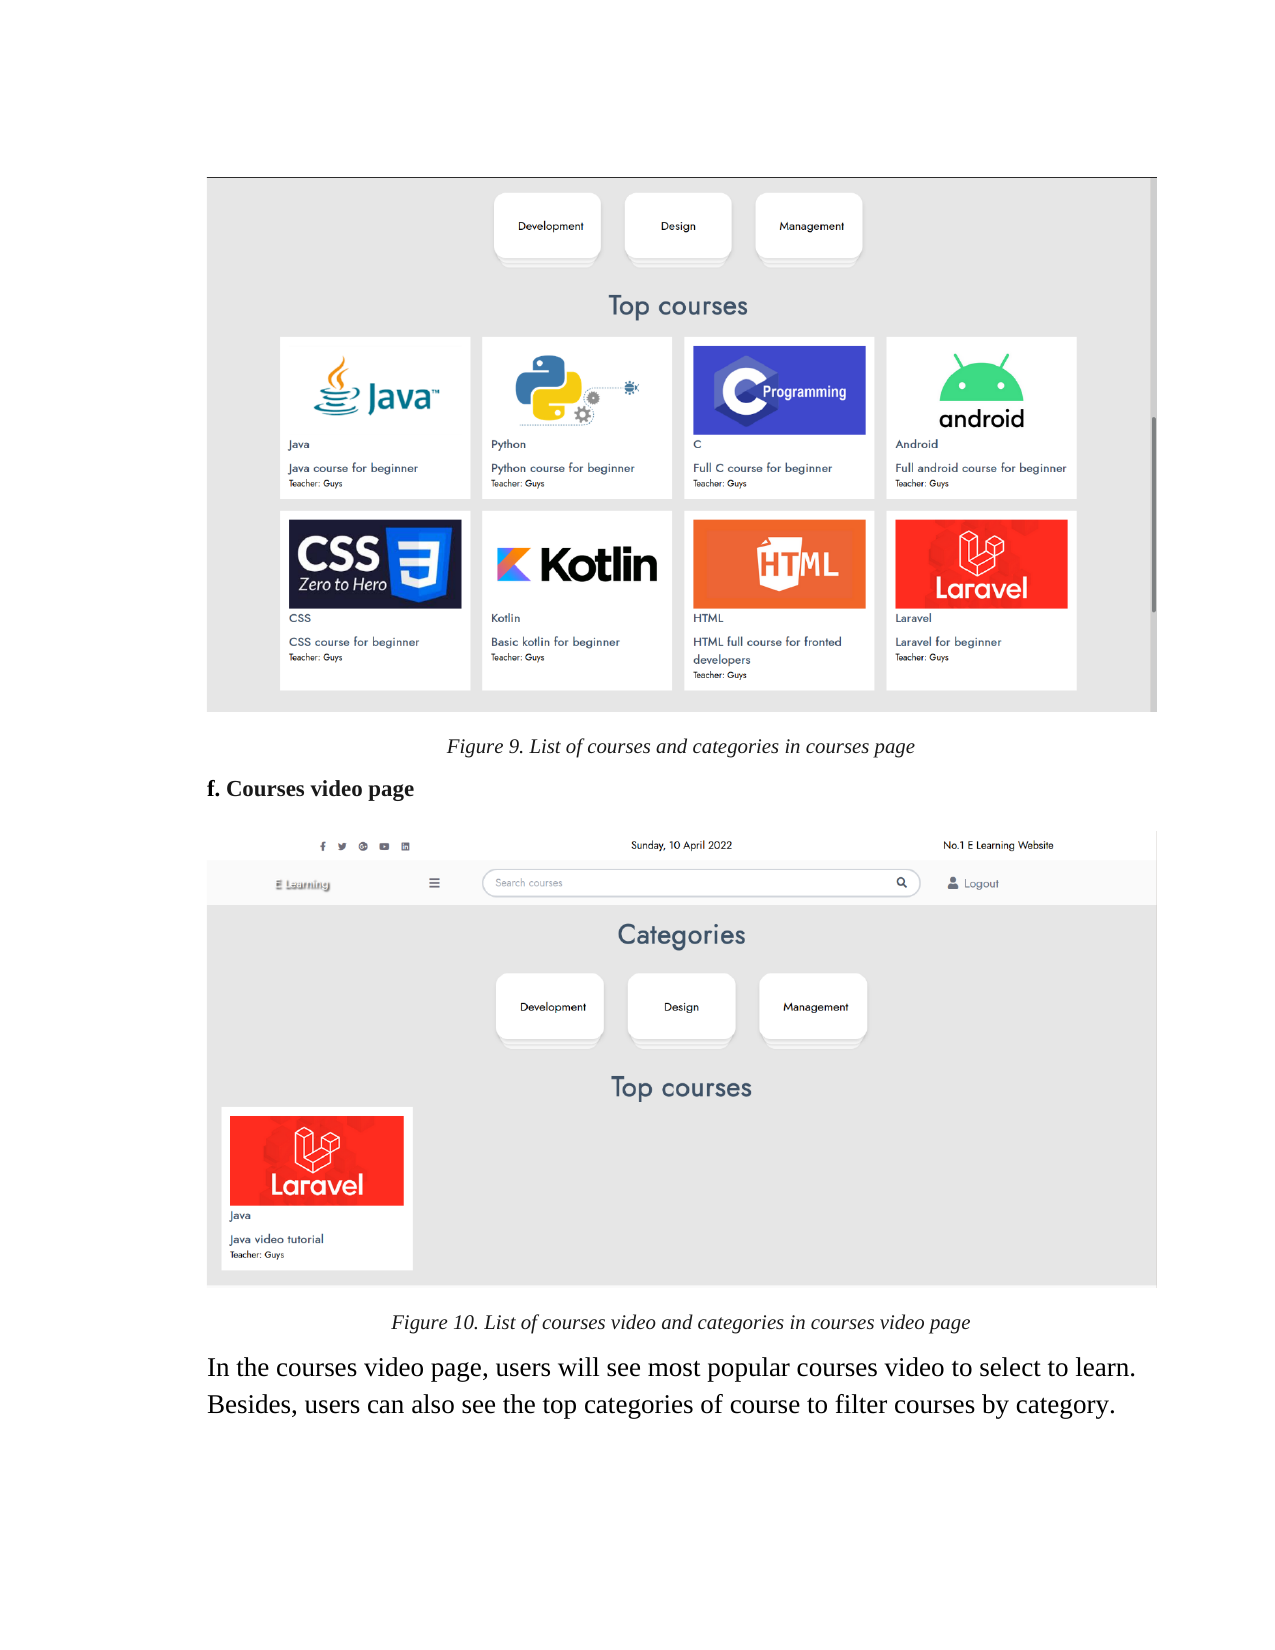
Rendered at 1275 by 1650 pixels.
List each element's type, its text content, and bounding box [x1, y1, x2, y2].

subtitle Courses video page [207, 775, 1157, 802]
picture [206, 177, 1157, 712]
text In the courses video page, users will see most popular courses video to select to learn. Besides, users can also see the top categories of course to filter courses by category. [207, 1351, 1157, 1419]
picture [206, 831, 1157, 1288]
